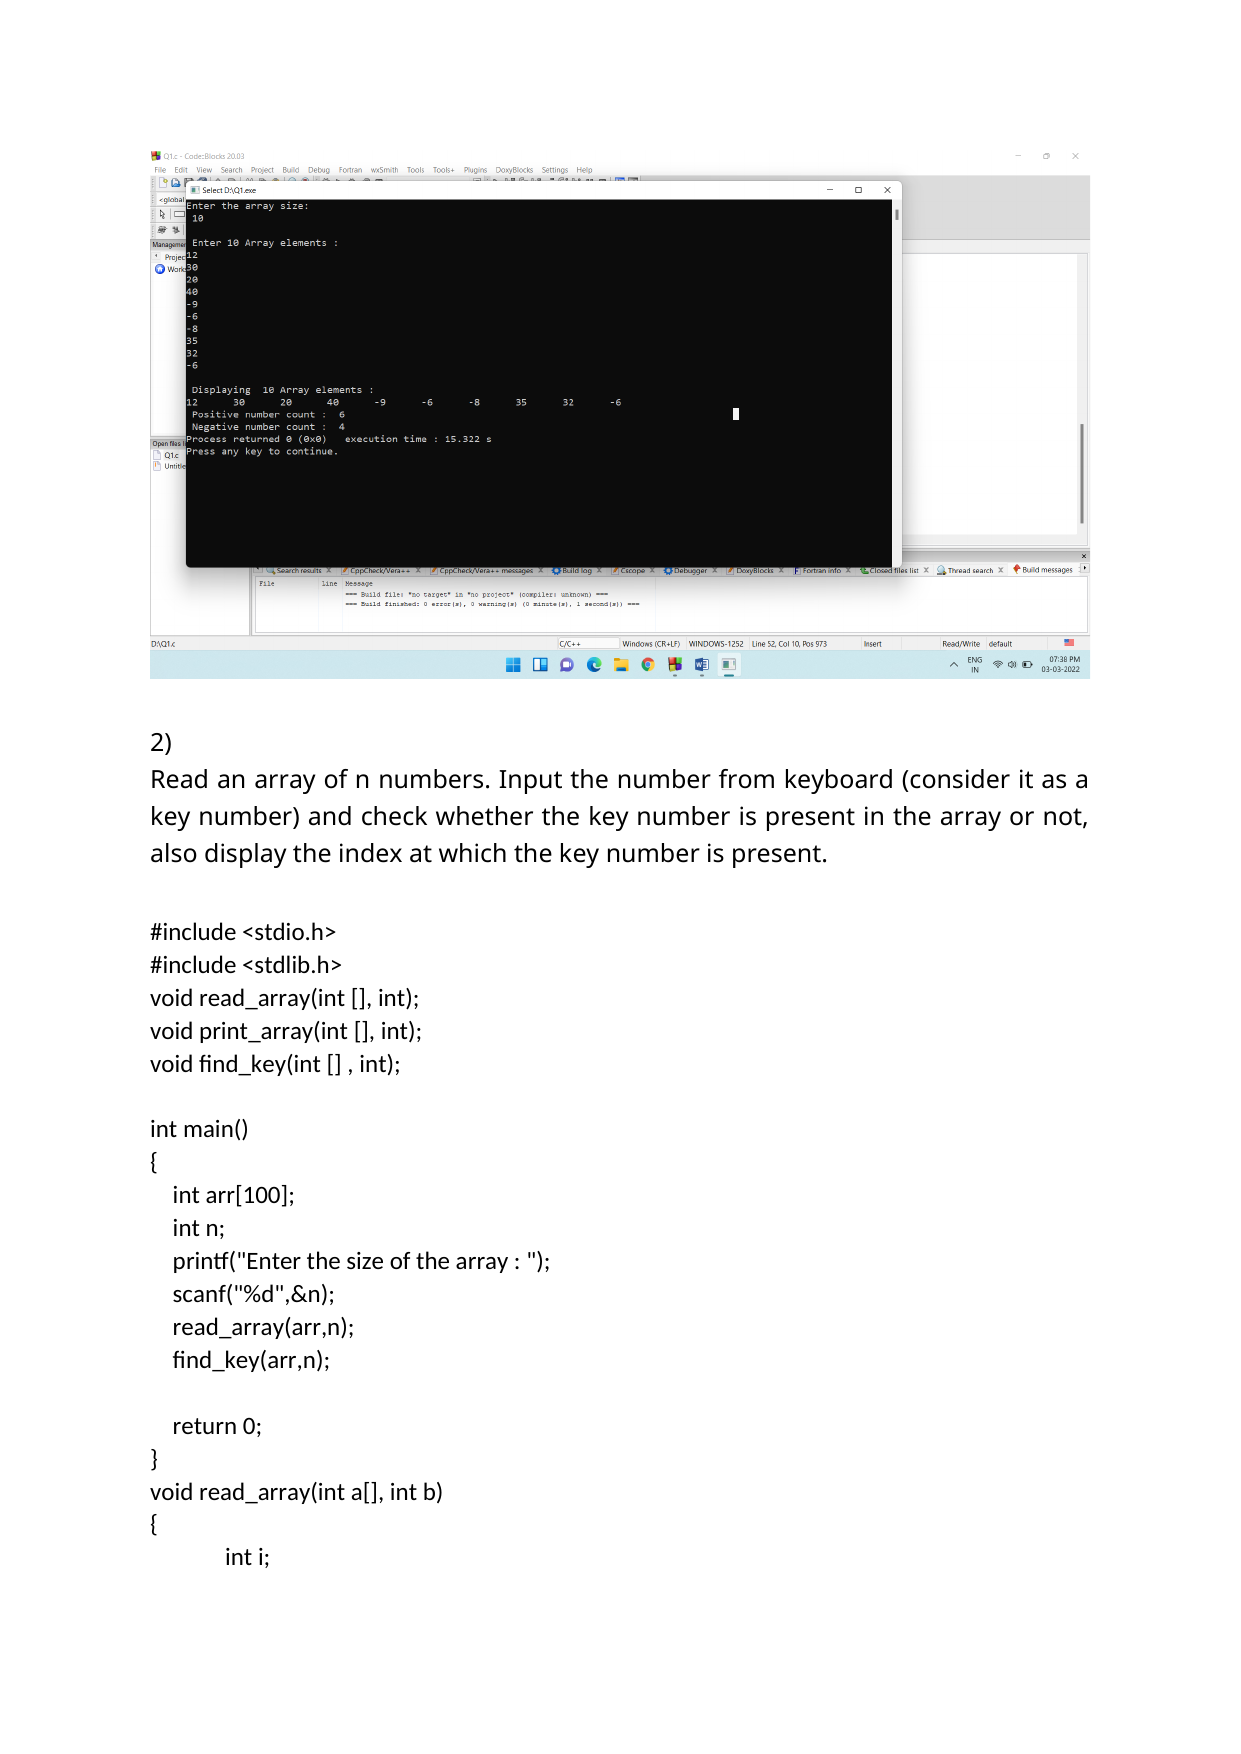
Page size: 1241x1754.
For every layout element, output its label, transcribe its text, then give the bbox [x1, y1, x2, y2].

text } [150, 1443, 1090, 1473]
text #include <stdlib.h> [150, 949, 1090, 979]
text return 0; [150, 1410, 1090, 1440]
text Read an array of n numbers. Input the number from keyboard (consider it as a key number) and check whether the key number is present in the array or not, also display the index at which the key number is present. [150, 762, 1090, 869]
text { [150, 1146, 1090, 1177]
text 2) [150, 725, 1090, 759]
picture [150, 150, 1091, 679]
text int main() [150, 1113, 1090, 1144]
text printf("Enter the size of the array : "); [150, 1245, 1090, 1276]
text int i; [150, 1541, 1090, 1572]
text void find_key(int [] , int); [150, 1048, 1090, 1078]
text void print_array(int [], int); [150, 1015, 1090, 1045]
text #include <stdio.h> [150, 916, 1090, 947]
text int n; [150, 1212, 1090, 1243]
text int arr[100]; [150, 1179, 1090, 1210]
text read_array(arr,n); [150, 1311, 1090, 1342]
text find_key(arr,n); [150, 1344, 1090, 1374]
text { [150, 1508, 1090, 1539]
text void read_array(int [], int); [150, 982, 1090, 1012]
text scanf("%d",&n); [150, 1278, 1090, 1309]
text void read_array(int a[], int b) [150, 1476, 1090, 1506]
